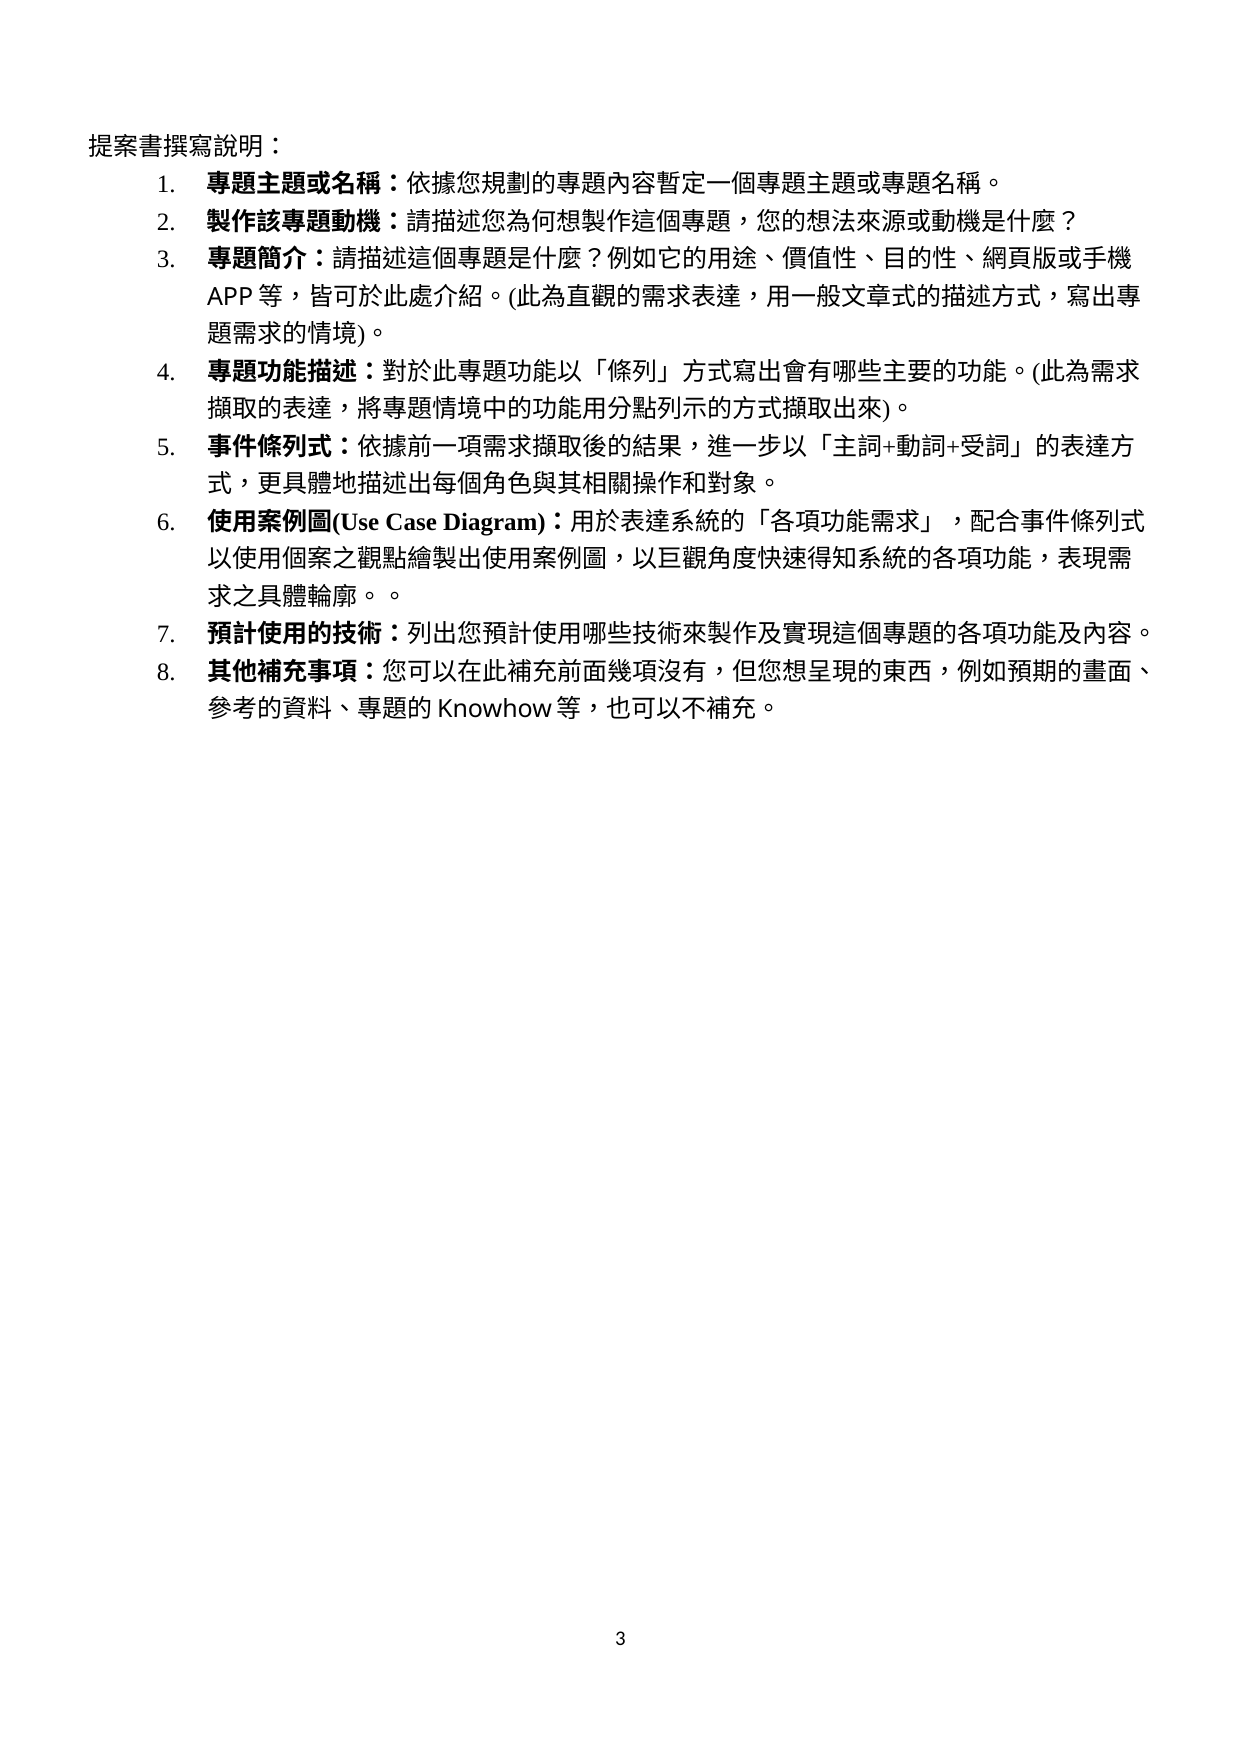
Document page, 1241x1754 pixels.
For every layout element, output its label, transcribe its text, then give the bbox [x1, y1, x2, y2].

list 專題主題或名稱：依據您規劃的專題內容暫定一個專題主題或專題名稱。 [157, 163, 1152, 201]
list 預計使用的技術：列出您預計使用哪些技術來製作及實現這個專題的各項功能及內容。 [157, 613, 1152, 651]
list 製作該專題動機：請描述您為何想製作這個專題，您的想法來源或動機是什麼？ [157, 201, 1152, 238]
list 專題簡介：請描述這個專題是什麼？例如它的用途、價值性、目的性、網頁版或手機APP等，皆可於此處介紹。(此為直觀的需求表達，用一般文章式的描述方式，寫出專題需求的情境)。 [157, 238, 1152, 351]
text 提案書撰寫說明： [89, 126, 1152, 163]
list 事件條列式：依據前一項需求擷取後的結果，進一步以「主詞+動詞+受詞」的表達方式，更具體地描述出每個角色與其相關操作和對象。 [157, 426, 1152, 501]
list 使用案例圖(Use Case Diagram)：用於表達系統的「各項功能需求」，配合事件條列式以使用個案之觀點繪製出使用案例圖，以巨觀角度快速得知系統的各項功能，表現需求之具體輪廓。。 [157, 501, 1152, 613]
list 其他補充事項：您可以在此補充前面幾項沒有，但您想呈現的東西，例如預期的畫面、參考的資料、專題的Knowhow等，也可以不補充。 [157, 651, 1152, 726]
list 專題功能描述：對於此專題功能以「條列」方式寫出會有哪些主要的功能。(此為需求擷取的表達，將專題情境中的功能用分點列示的方式擷取出來)。 [157, 351, 1152, 426]
